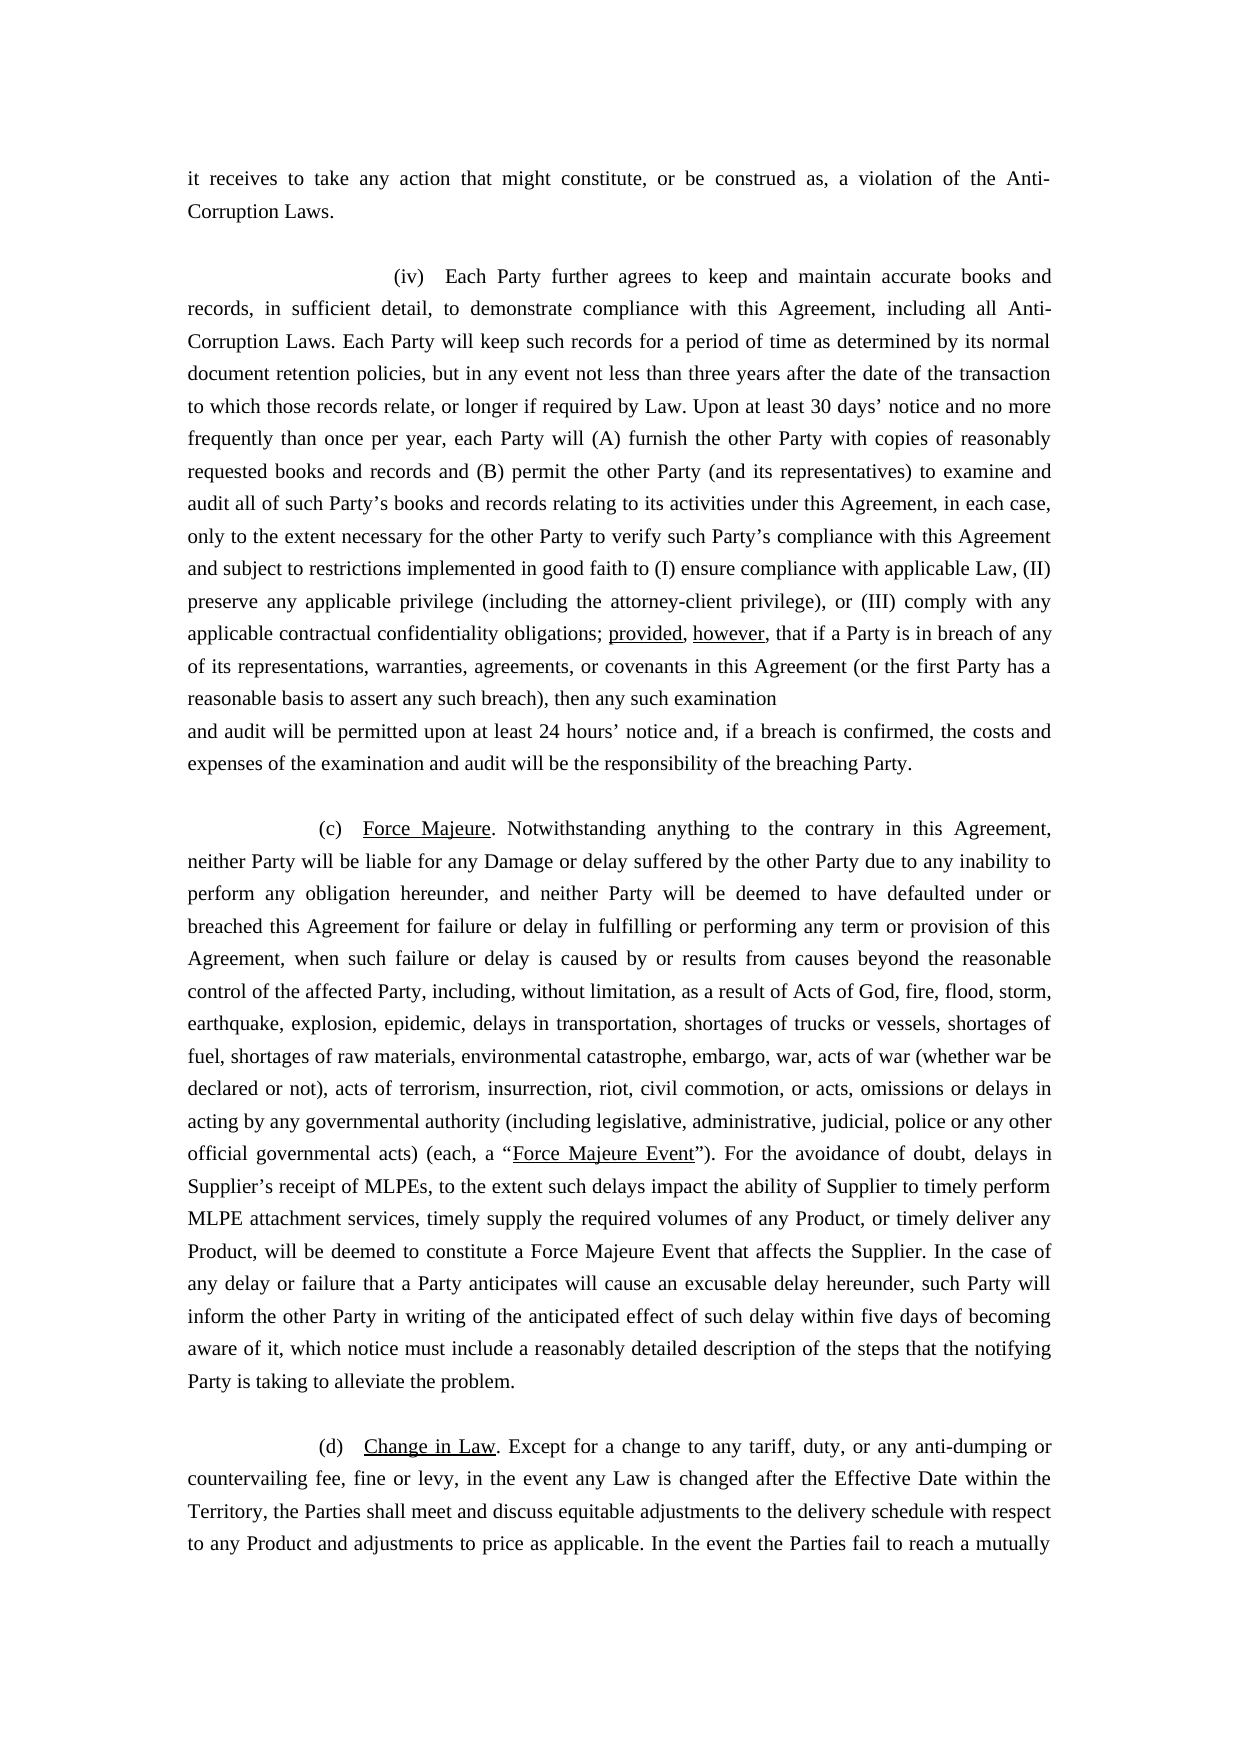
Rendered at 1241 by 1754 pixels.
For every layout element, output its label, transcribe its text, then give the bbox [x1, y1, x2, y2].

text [187, 162, 1053, 227]
text (iv) Each Party further agrees to keep and maintain accurate books and records, in sufficient detail, to demonstrate compliance with this Agreement, including all Anti-Corruption Laws. Each Party will keep such records for a period of time as determined by its normal document retention policies, but in any event not less than three years after the date of the transaction to which those records relate, or longer if required by Law. Upon at least 30 days’ notice and no more frequently than once per year, each Party will (A) furnish the other Party with copies of reasonably requested books and records and (B) permit the other Party (and its representatives) to examine and audit all of such Party’s books and records relating to its activities under this Agreement, in each case, only to the extent necessary for the other Party to verify such Party’s compliance with this Agreement and subject to restrictions implemented in good faith to (I) ensure compliance with applicable Law, (II) preserve any applicable privilege (including the attorney-client privilege), or (III) comply with any applicable contractual confidentiality obligations; provided, however, that if a Party is in breach of any of its representations, warranties, agreements, or covenants in this Agreement (or the first Party has a reasonable basis to assert any such breach), then any such examination [187, 259, 1053, 714]
text (c) Force Majeure. Notwithstanding anything to the contrary in this Agreement, neither Party will be liable for any Damage or delay suffered by the other Party due to any inability to perform any obligation hereunder, and neither Party will be deemed to have defaulted under or breached this Agreement for failure or delay in fulfilling or performing any term or provision of this Agreement, when such failure or delay is caused by or results from causes beyond the reasonable control of the affected Party, including, without limitation, as a result of Acts of God, fire, flood, storm, earthquake, explosion, epidemic, delays in transportation, shortages of trucks or vessels, shortages of fuel, shortages of raw materials, environmental catastrophe, embargo, war, acts of war (whether war be declared or not), acts of terrorism, insurrection, riot, civil commotion, or acts, omissions or delays in acting by any governmental authority (including legislative, administrative, judicial, police or any other official governmental acts) (each, a “Force Majeure Event”). For the avoidance of doubt, delays in Supplier’s receipt of MLPEs, to the extent such delays impact the ability of Supplier to timely perform MLPE attachment services, timely supply the required volumes of any Product, or timely deliver any Product, will be deemed to constitute a Force Majeure Event that affects the Supplier. In the case of any delay or failure that a Party anticipates will cause an excusable delay hereunder, such Party will inform the other Party in writing of the anticipated effect of such delay within five days of becoming aware of it, which notice must include a reasonably detailed description of the steps that the notifying Party is taking to alleviate the problem. [187, 812, 1053, 1397]
text and audit will be permitted upon at least 24 hours’ notice and, if a breach is confirmed, the costs and expenses of the examination and audit will be the responsibility of the breaching Party. [187, 714, 1053, 779]
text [187, 1429, 1053, 1559]
